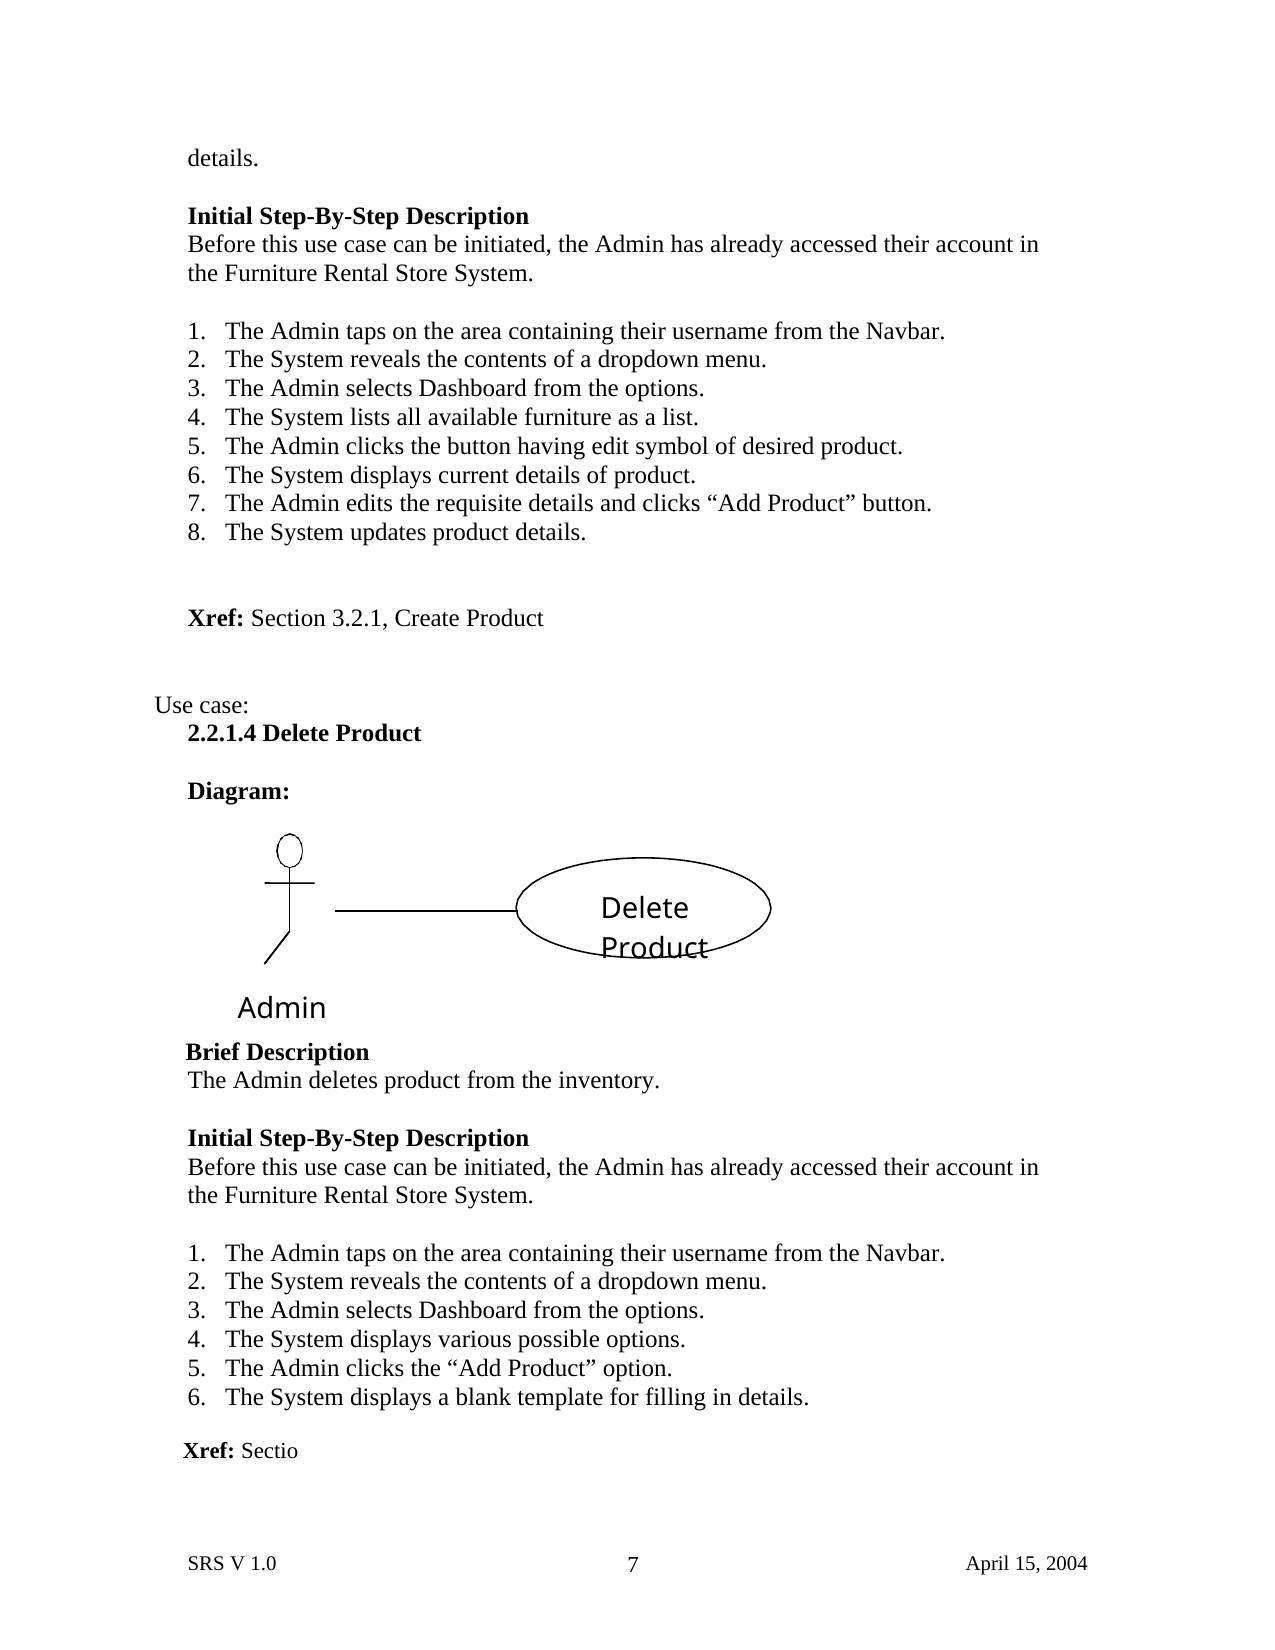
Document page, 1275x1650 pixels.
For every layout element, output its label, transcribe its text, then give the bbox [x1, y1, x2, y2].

list The Admin taps on the area containing their username from the Navbar. [187, 1238, 1123, 1266]
text Xref: Section 3.2.1, Create Product [187, 603, 1123, 632]
list The System lists all available furniture as a list. [187, 402, 1123, 431]
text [187, 144, 1096, 172]
list The Admin selects Dashboard from the options. [187, 1295, 1123, 1324]
text The Admin deletes product from the inventory. [187, 1066, 1096, 1094]
text Before this use case can be initiated, the Admin has already accessed their account in the Furniture Rental Store System. [187, 230, 1072, 286]
list The Admin selects Dashboard from the options. [187, 373, 1123, 402]
text Admin [154, 988, 1123, 1027]
text Xref: Sectio [154, 1437, 1123, 1463]
list The System reveals the contents of a dropdown menu. [187, 1266, 1123, 1295]
text Before this use case can be initiated, the Admin has already accessed their account in the Furniture Rental Store System. [187, 1152, 1072, 1209]
list The System displays a blank template for filling in details. [187, 1382, 1123, 1411]
list The Admin edits the requisite details and clicks “Add Product” button. [187, 489, 1123, 517]
picture [276, 833, 303, 868]
subtitle Brief Description [154, 1037, 1123, 1066]
list The Admin taps on the area containing their username from the Navbar. [187, 316, 1123, 344]
text 2.2.1.4 Delete Product [187, 718, 543, 747]
list The Admin clicks the “Add Product” option. [187, 1353, 1123, 1382]
subtitle Initial Step-By-Step Description [187, 1123, 1123, 1152]
text Use case: [154, 690, 543, 718]
list The System displays current details of product. [187, 460, 1123, 489]
list The System displays various possible options. [187, 1324, 1123, 1353]
subtitle Initial Step-By-Step Description [187, 201, 1123, 229]
list The System updates product details. [187, 517, 1123, 546]
list The System reveals the contents of a dropdown menu. [187, 344, 1123, 373]
list The Admin clicks the button having edit symbol of desired product. [187, 431, 1123, 460]
text Diagram: [187, 776, 543, 805]
